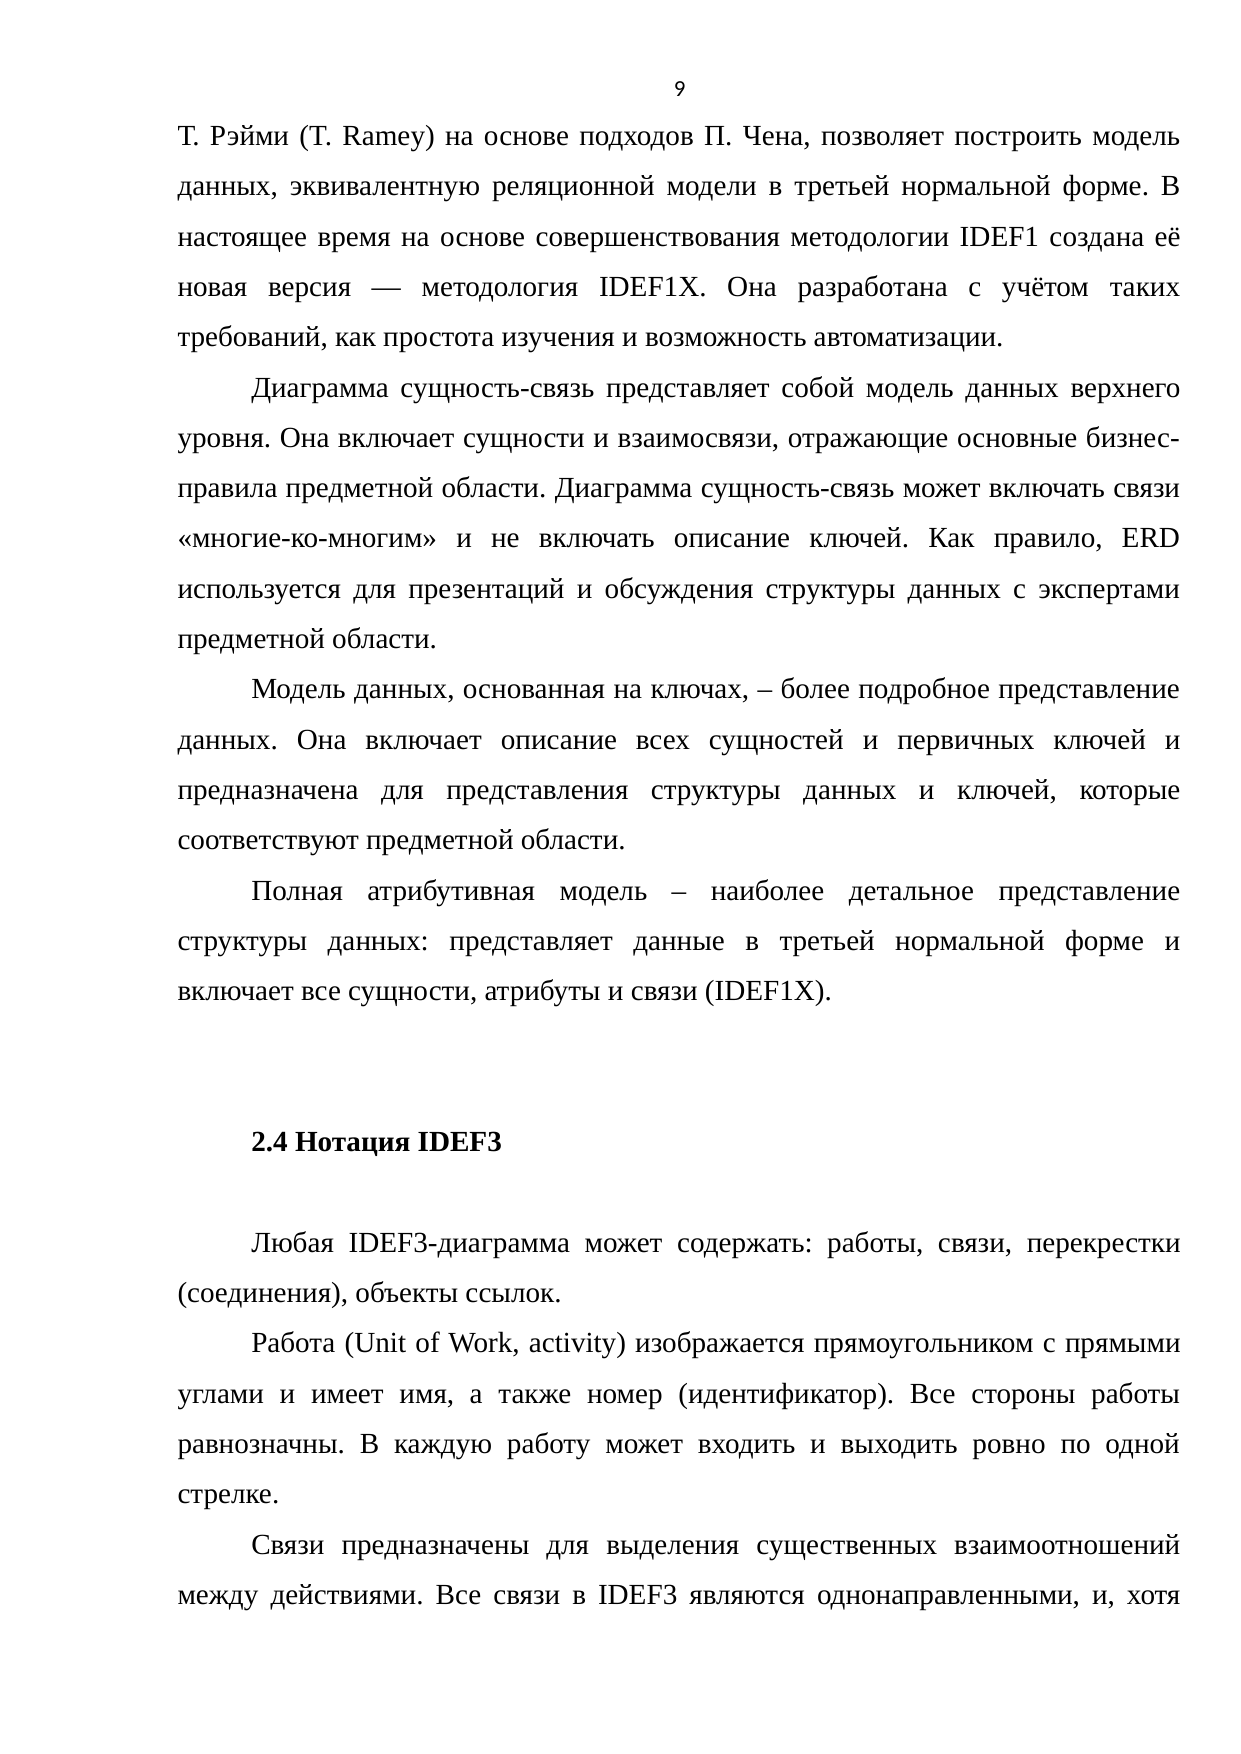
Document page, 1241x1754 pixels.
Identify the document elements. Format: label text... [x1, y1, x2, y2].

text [177, 118, 1181, 353]
text Полная атрибутивная модель – наиболее детальное представление структуры данных: представляет данные в третьей нормальной форме и включает все сущности, атрибуты и связи (IDEF1X). [177, 873, 1181, 1007]
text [177, 1527, 1181, 1611]
text Диаграмма сущность-связь представляет собой модель данных верхнего уровня. Она включает сущности и взаимосвязи, отражающие основные бизнес-правила предметной области. Диаграмма сущность-связь может включать связи «многие-ко-многим» и не включать описание ключей. Как правило, ERD используется для презентаций и обсуждения структуры данных с экспертами предметной области. [177, 370, 1181, 655]
text Работа (Unit of Work, activity) изображается прямоугольником с прямыми углами и имеет имя, а также номер (идентификатор). Все стороны работы равнозначны. В каждую работу может входить и выходить ровно по одной стрелке. [177, 1326, 1181, 1510]
text Модель данных, основанная на ключах, – более подробное представление данных. Она включает описание всех сущностей и первичных ключей и предназначена для представления структуры данных и ключей, которые соответствуют предметной области. [177, 672, 1181, 856]
subtitle 2.4 Нотация IDEF3 [251, 1124, 1181, 1158]
text Любая IDEF3-диаграмма может содержать: работы, связи, перекрестки (соединения), объекты ссылок. [177, 1225, 1181, 1309]
